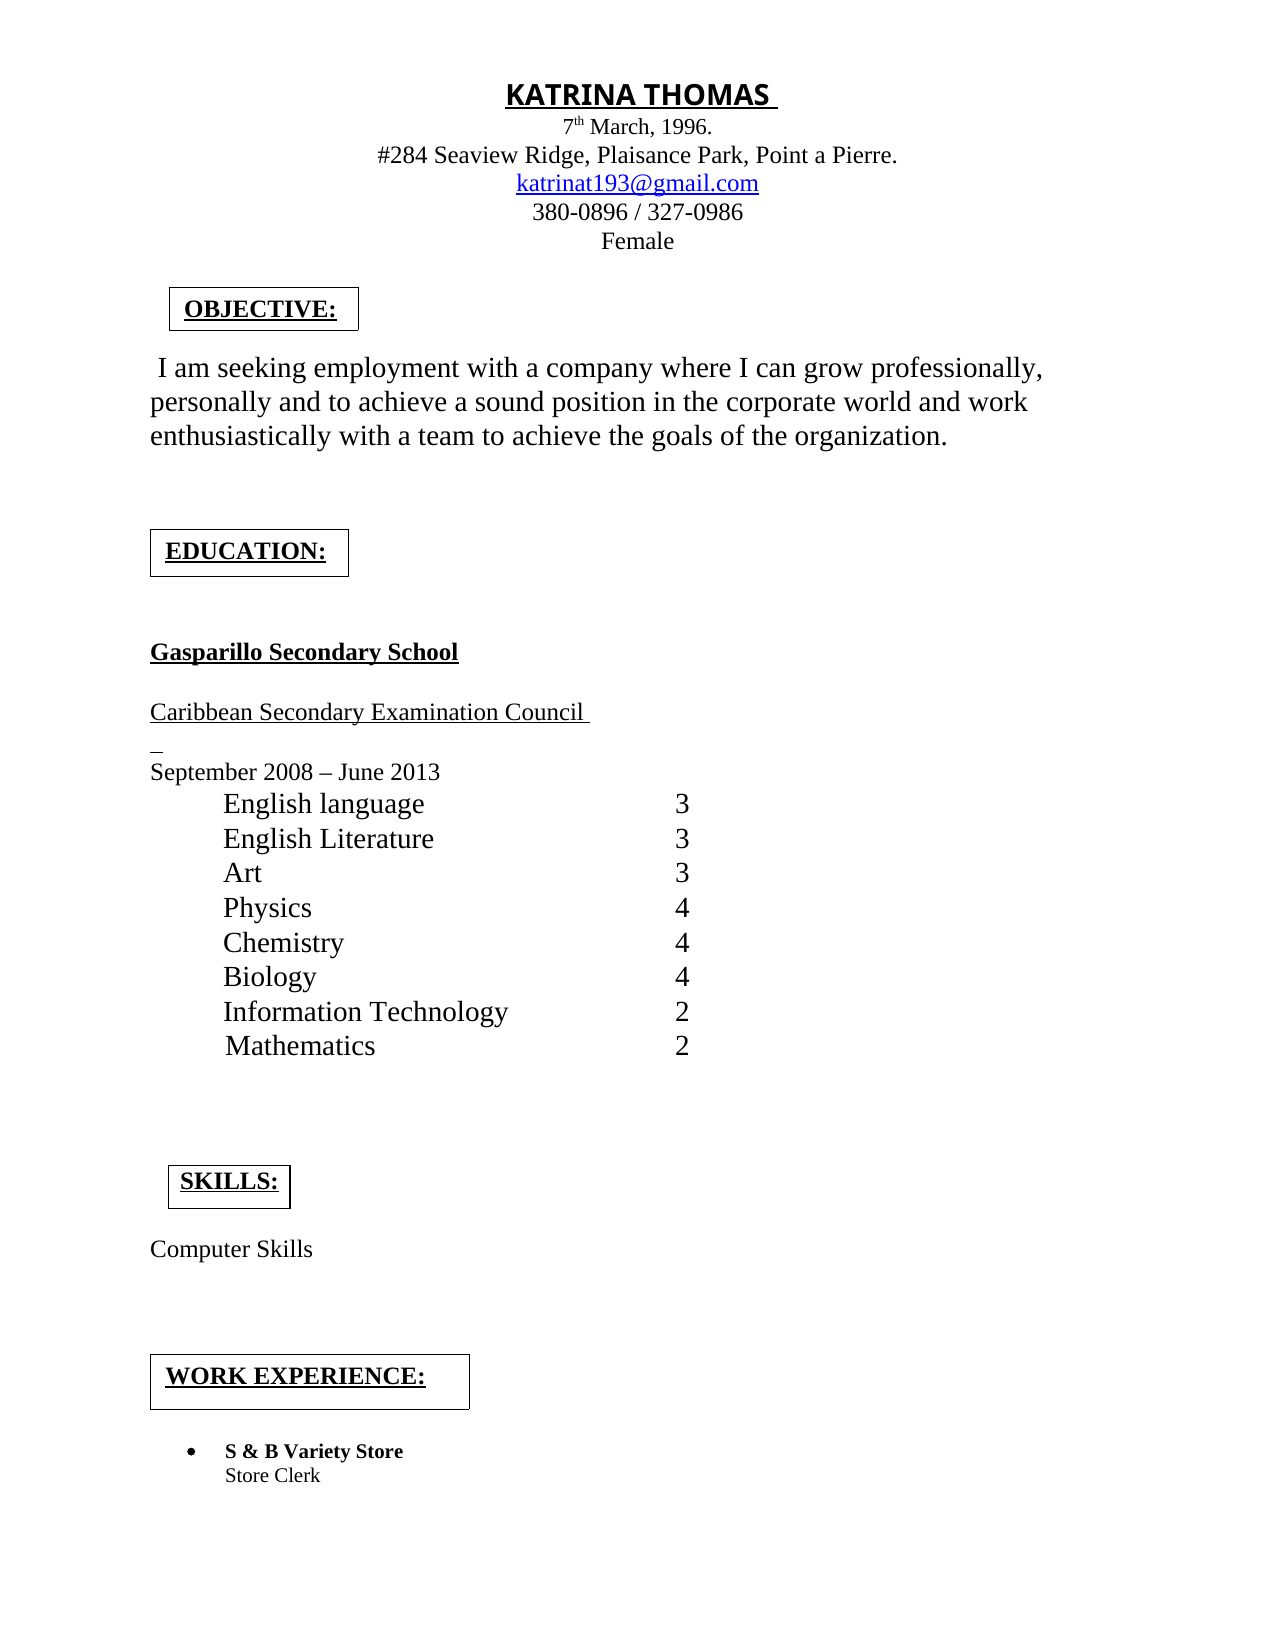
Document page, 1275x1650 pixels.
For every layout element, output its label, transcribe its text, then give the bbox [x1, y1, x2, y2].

text Chemistry 4 [150, 925, 1125, 958]
list S & B Variety Store [187, 1439, 1125, 1463]
text English language 3 [150, 786, 1125, 820]
text Physics 4 [150, 890, 1125, 924]
text Information Technology 2 [150, 994, 1125, 1027]
text Biology 4 [150, 959, 1125, 993]
text Art 3 [150, 856, 1125, 889]
text English Literature 3 [150, 821, 1125, 854]
table_header SKILLS: [169, 1166, 289, 1208]
text Caribbean Secondary Examination Council [150, 697, 1125, 726]
text Computer Skills [150, 1234, 1125, 1263]
text September 2008 – June 2013 [150, 757, 1125, 785]
text Gasparillo Secondary School [150, 637, 1125, 666]
text I am seeking employment with a company where I can grow professionally, personally and to achieve a sound position in the corporate world and work enthusiastically with a team to achieve the goals of the organization. [150, 351, 1125, 451]
text Mathematics 2 [225, 1028, 1125, 1062]
list Store Clerk [225, 1463, 1125, 1487]
